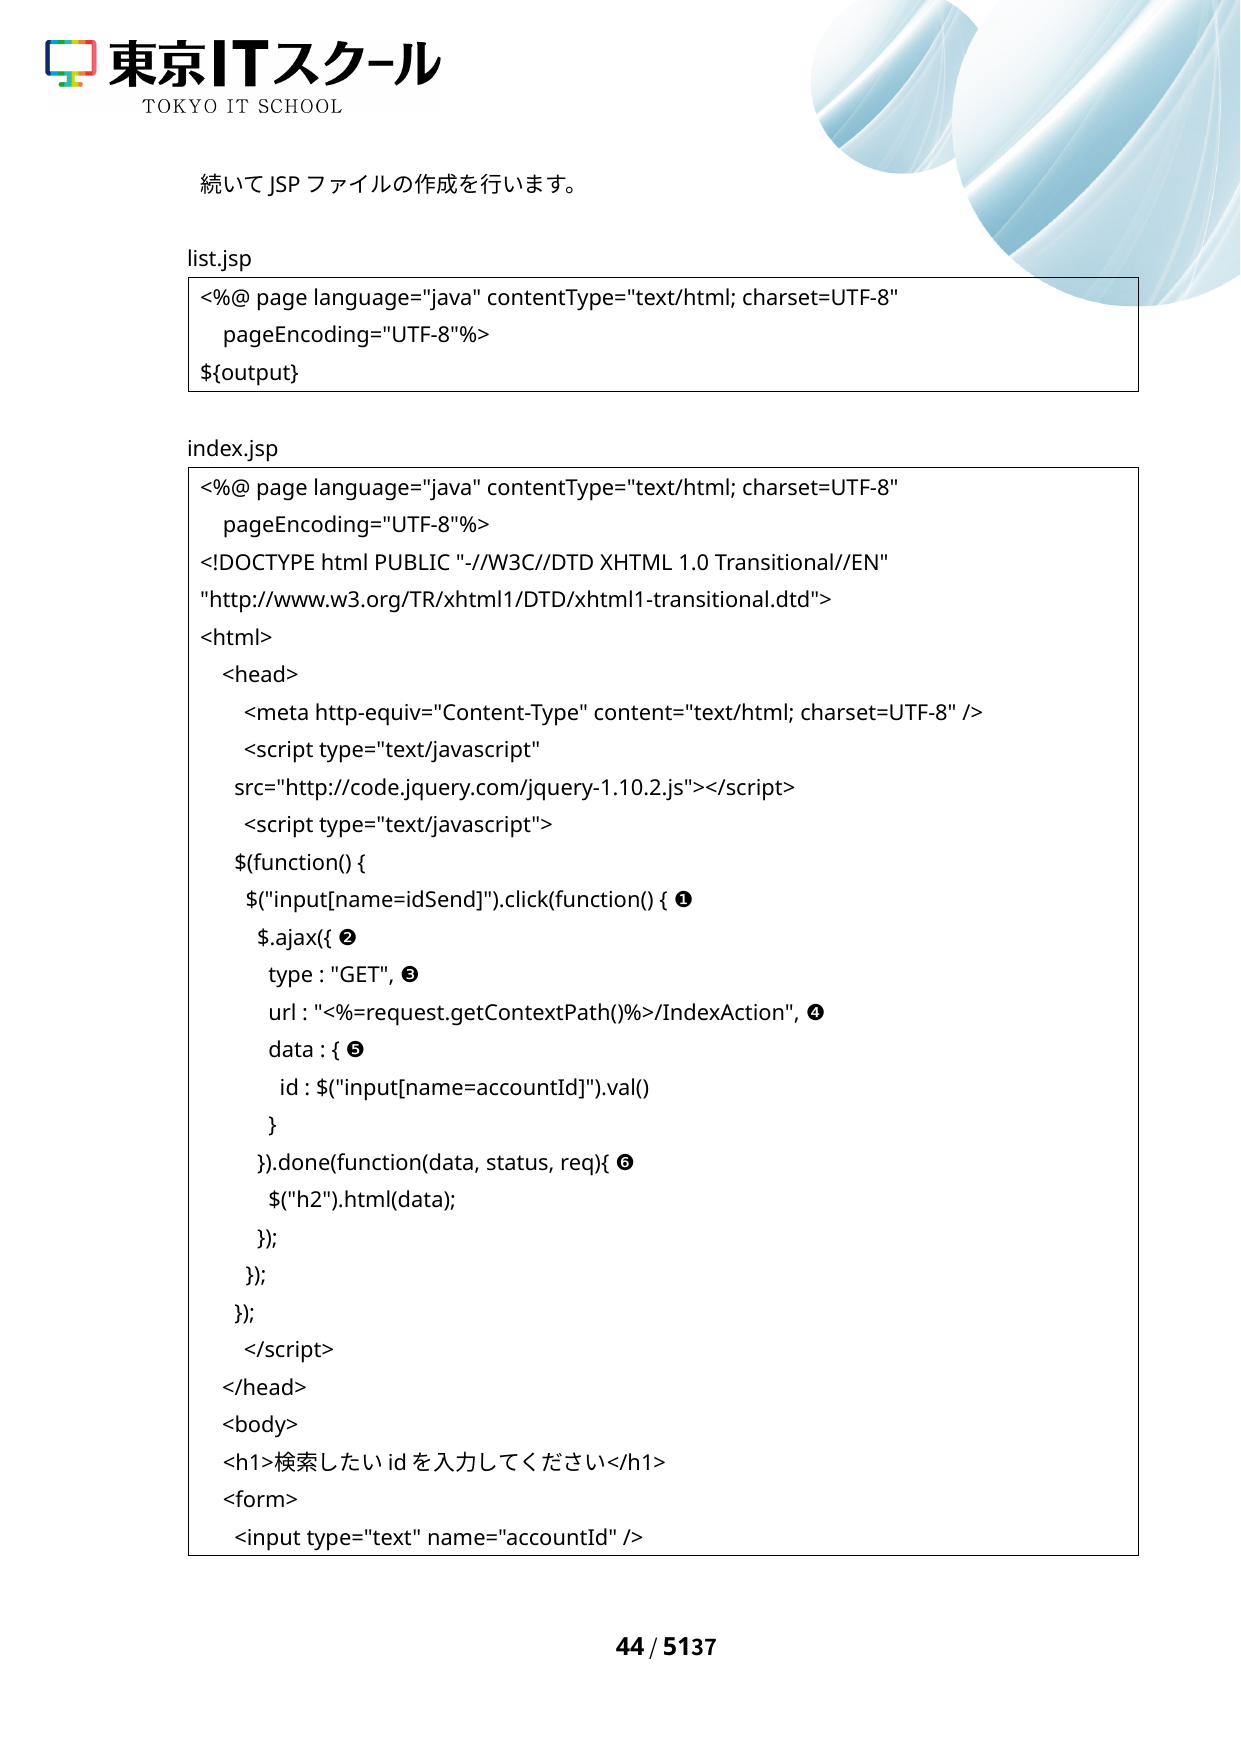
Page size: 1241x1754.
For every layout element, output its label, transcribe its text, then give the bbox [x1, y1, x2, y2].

text index.jsp [154, 429, 1128, 467]
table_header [189, 468, 1138, 1555]
picture [45, 40, 441, 113]
table_header <%@ page language="java" contentType="text/html; charset=UTF-8" pageEncoding="UTF-8"%> ${output} [189, 278, 1138, 391]
text 続いてJSPファイルの作成を行います。 [200, 164, 1128, 202]
text list.jsp [154, 239, 1128, 277]
picture [810, 0, 1241, 307]
